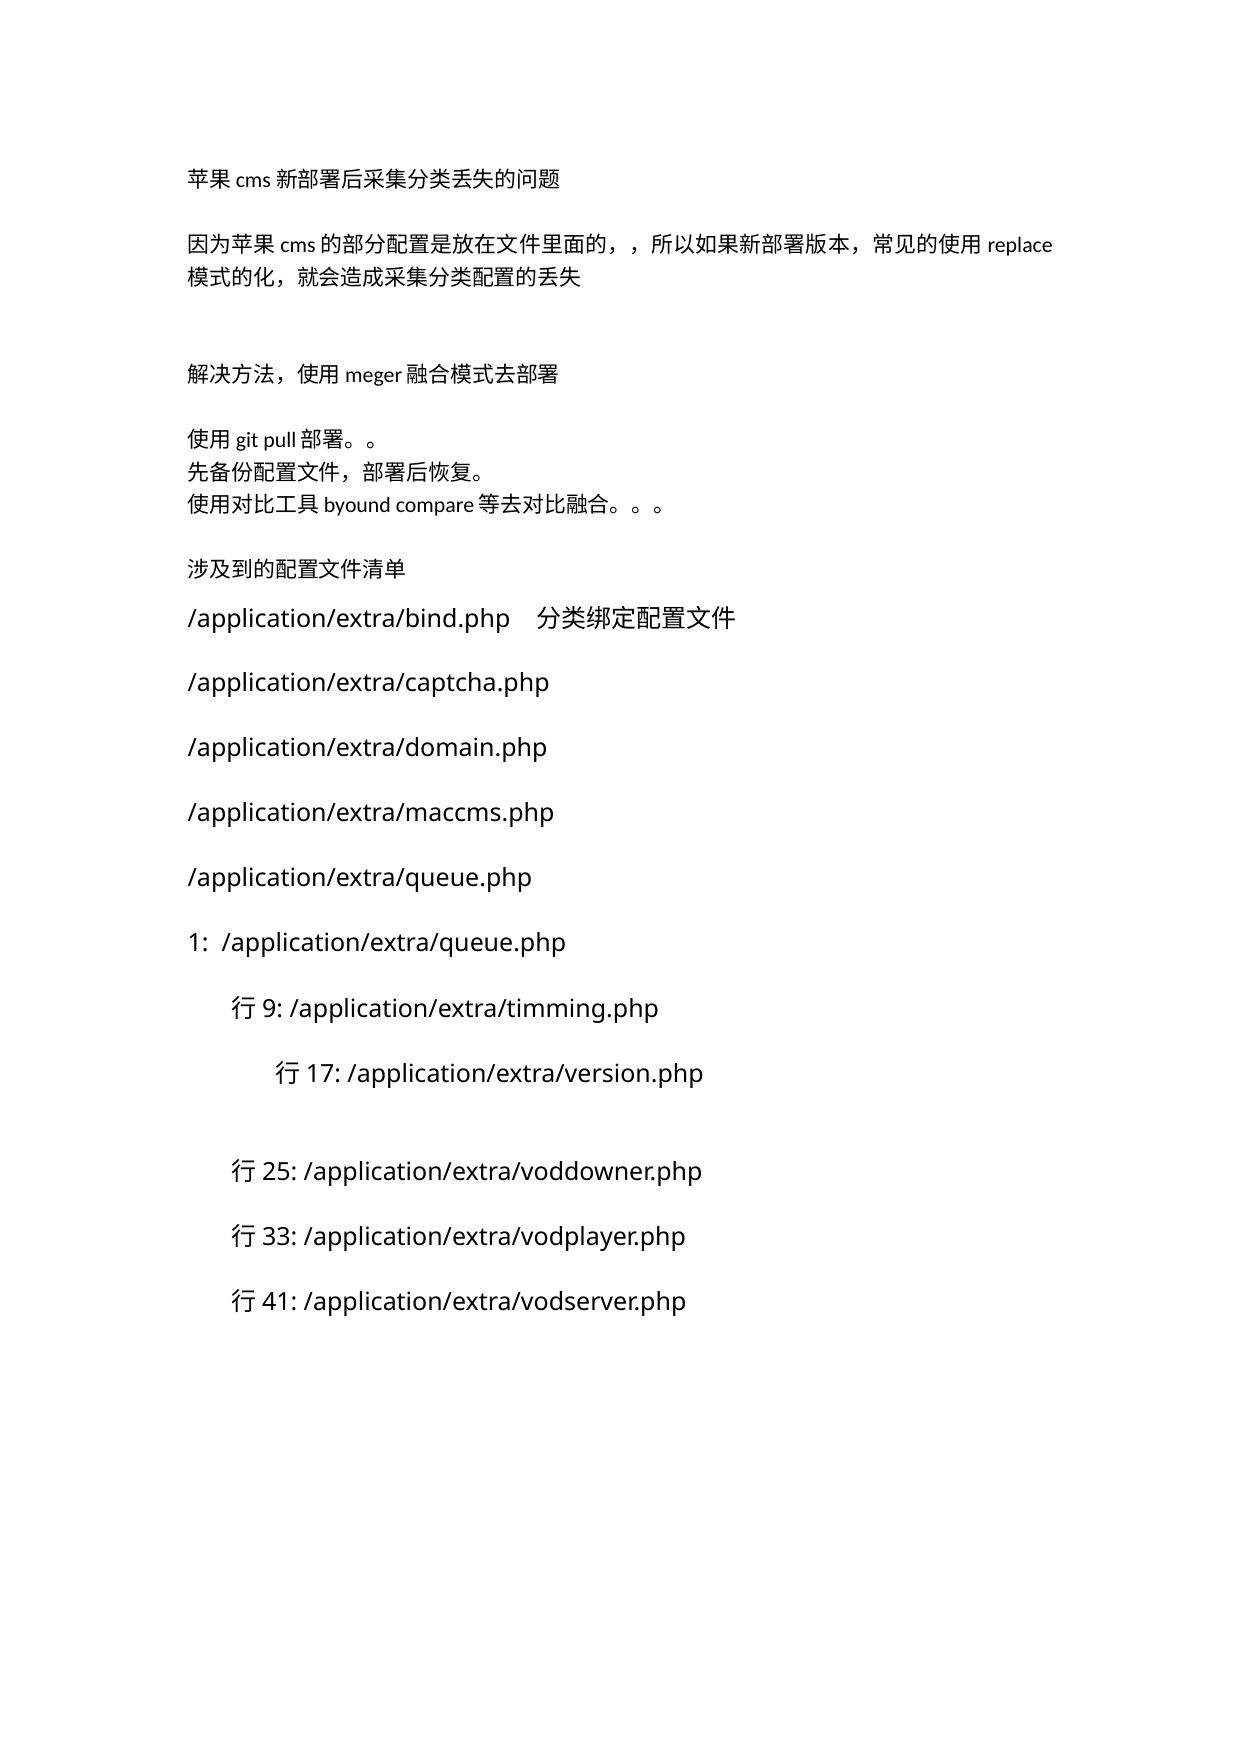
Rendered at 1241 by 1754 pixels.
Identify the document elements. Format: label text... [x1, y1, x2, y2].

text 行 25: /application/extra/voddowner.php [187, 1137, 1053, 1202]
text /application/extra/maccms.php [187, 779, 1053, 844]
text 苹果cms 新部署后采集分类丢失的问题 [187, 162, 1053, 194]
text /application/extra/domain.php [187, 714, 1053, 779]
text 使用对比工具 byound compare等去对比融合。。。 [187, 487, 1053, 519]
text 解决方法，使用meger融合模式去部署 [187, 357, 1053, 389]
text 行 9: /application/extra/timming.php [187, 974, 1053, 1039]
text 涉及到的配置文件清单 [187, 552, 1053, 584]
text 使用git pull部署。。 [187, 422, 1053, 454]
text 行 33: /application/extra/vodplayer.php [187, 1202, 1053, 1267]
text 因为苹果cms的部分配置是放在文件里面的，，所以如果新部署版本，常见的使用replace模式的化，就会造成采集分类配置的丢失 [187, 227, 1053, 292]
text /application/extra/queue.php [187, 844, 1053, 909]
text 先备份配置文件，部署后恢复。 [187, 454, 1053, 487]
text /application/extra/bind.php 分类绑定配置文件 [187, 584, 1053, 649]
text 行 41: /application/extra/vodserver.php [187, 1267, 1053, 1332]
text /application/extra/captcha.php [187, 649, 1053, 714]
text 1: /application/extra/queue.php [187, 909, 1053, 974]
text 行 17: /application/extra/version.php [187, 1039, 1053, 1104]
